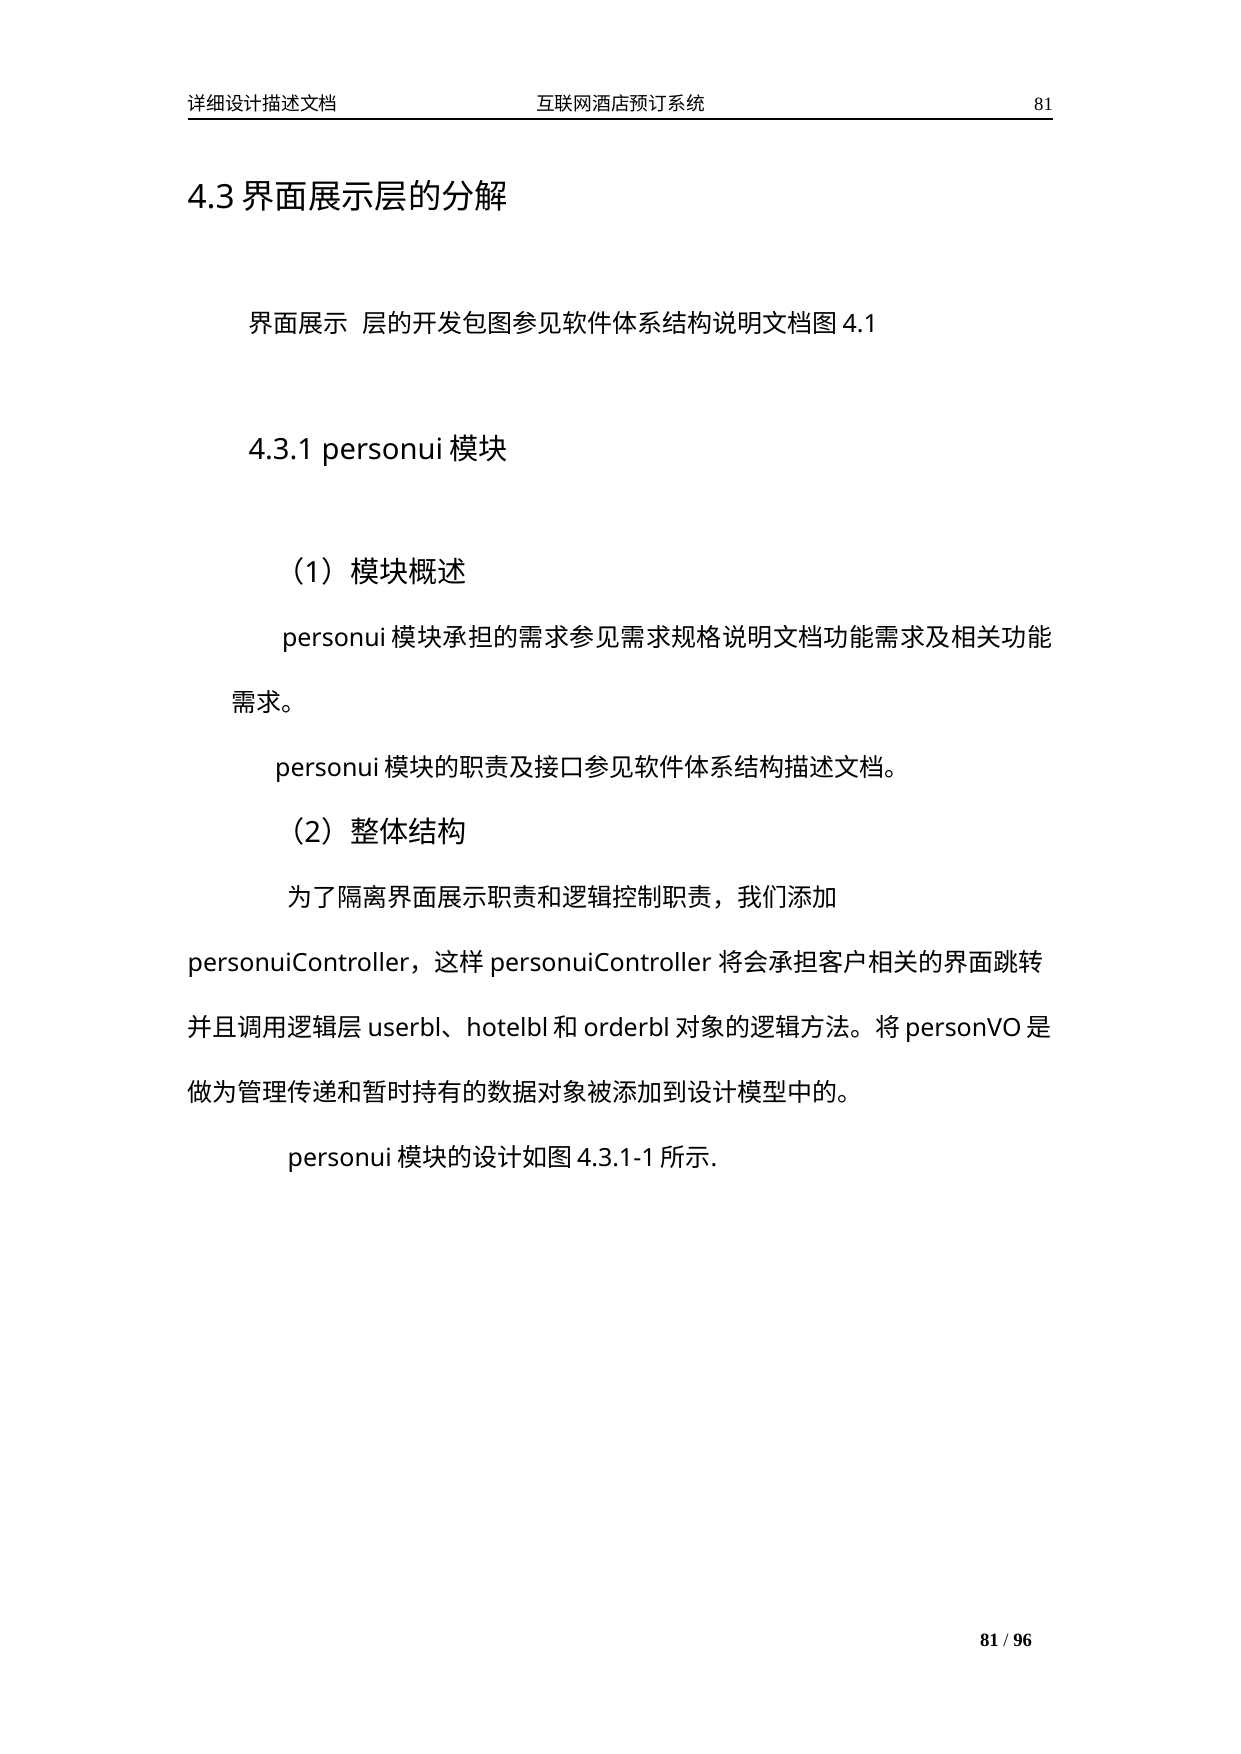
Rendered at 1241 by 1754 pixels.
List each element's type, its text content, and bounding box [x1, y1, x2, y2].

text 为了隔离界面展示职责和逻辑控制职责，我们添加personuiController，这样personuiController 将会承担客户相关的界面跳转并且调用逻辑层userbl、hotelbl和orderbl对象的逻辑方法。将personVO是做为管理传递和暂时持有的数据对象被添加到设计模型中的。 [187, 863, 1053, 1123]
subtitle 4.3界面展示层的分解 [187, 162, 1053, 227]
text personui模块承担的需求参见需求规格说明文档功能需求及相关功能需求。 [231, 603, 1053, 733]
subtitle 界面展示 层的开发包图参见软件体系结构说明文档图4.1 [187, 289, 1053, 354]
text （1）模块概述 [231, 538, 1053, 603]
subtitle 4.3.1 personui模块 [187, 414, 1053, 479]
text （2）整体结构 [231, 798, 1053, 863]
text personui模块的设计如图4.3.1-1所示. [187, 1123, 1053, 1188]
text personui模块的职责及接口参见软件体系结构描述文档。 [231, 733, 1053, 798]
